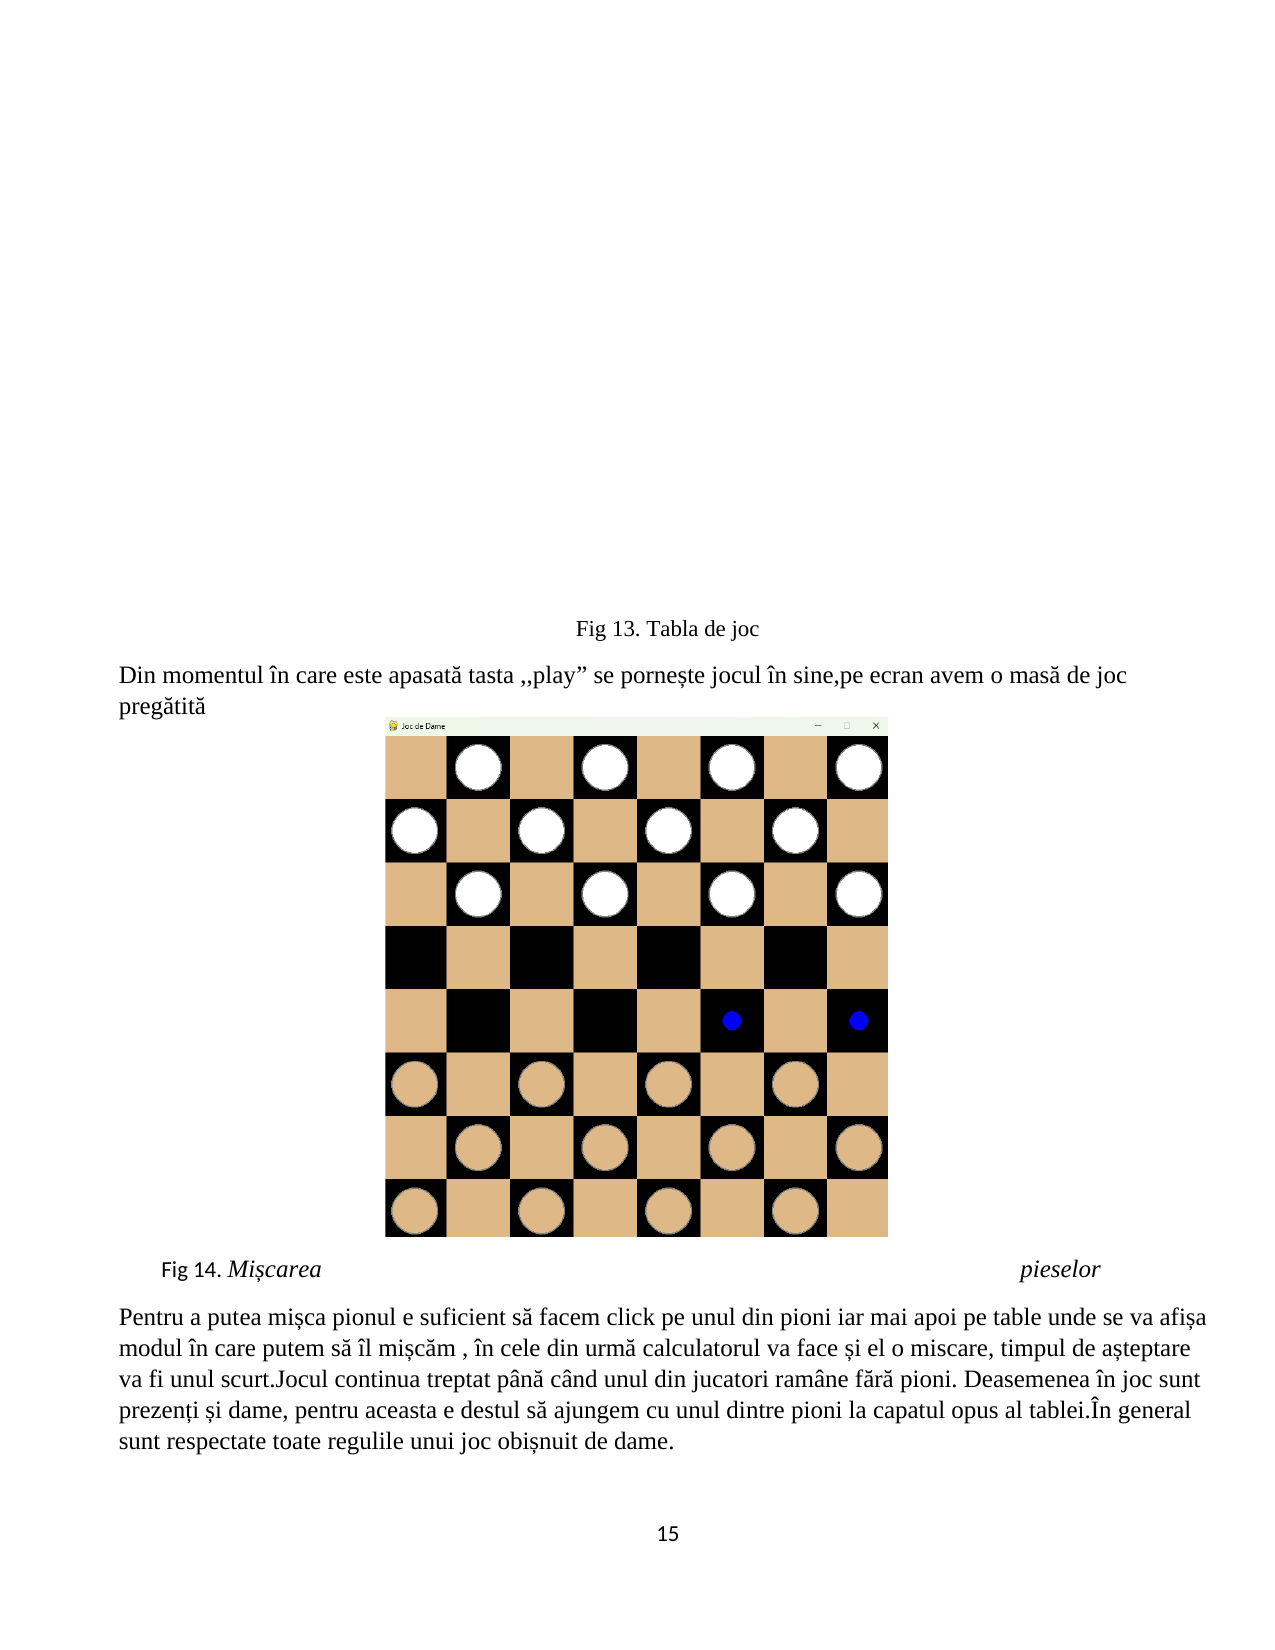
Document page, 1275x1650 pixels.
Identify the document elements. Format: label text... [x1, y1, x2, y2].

text Pentru a putea mișca pionul e suficient să facem click pe unul din pioni iar mai apoi pe table unde se va afișa modul în care putem să îl mișcăm , în cele din urmă calculatorul va face și el o miscare, timpul de așteptare va fi unul scurt.Jocul continua treptat până când unul din jucatori ramâne fără pioni. Deasemenea în joc sunt prezenți și dame, pentru aceasta e destul să ajungem cu unul dintre pioni la capatul opus al tablei.În general sunt respectate toate regulile unui joc obișnuit de dame. [118, 1302, 1216, 1455]
text Din momentul în care este apasată tasta ,,play” se pornește jocul în sine,pe ecran avem o masă de joc pregătită [118, 660, 1216, 719]
text Fig 14. Mișcarea pieselor [118, 1254, 1216, 1283]
text Fig 13. Tabla de joc [118, 615, 1216, 641]
picture [384, 717, 888, 1236]
